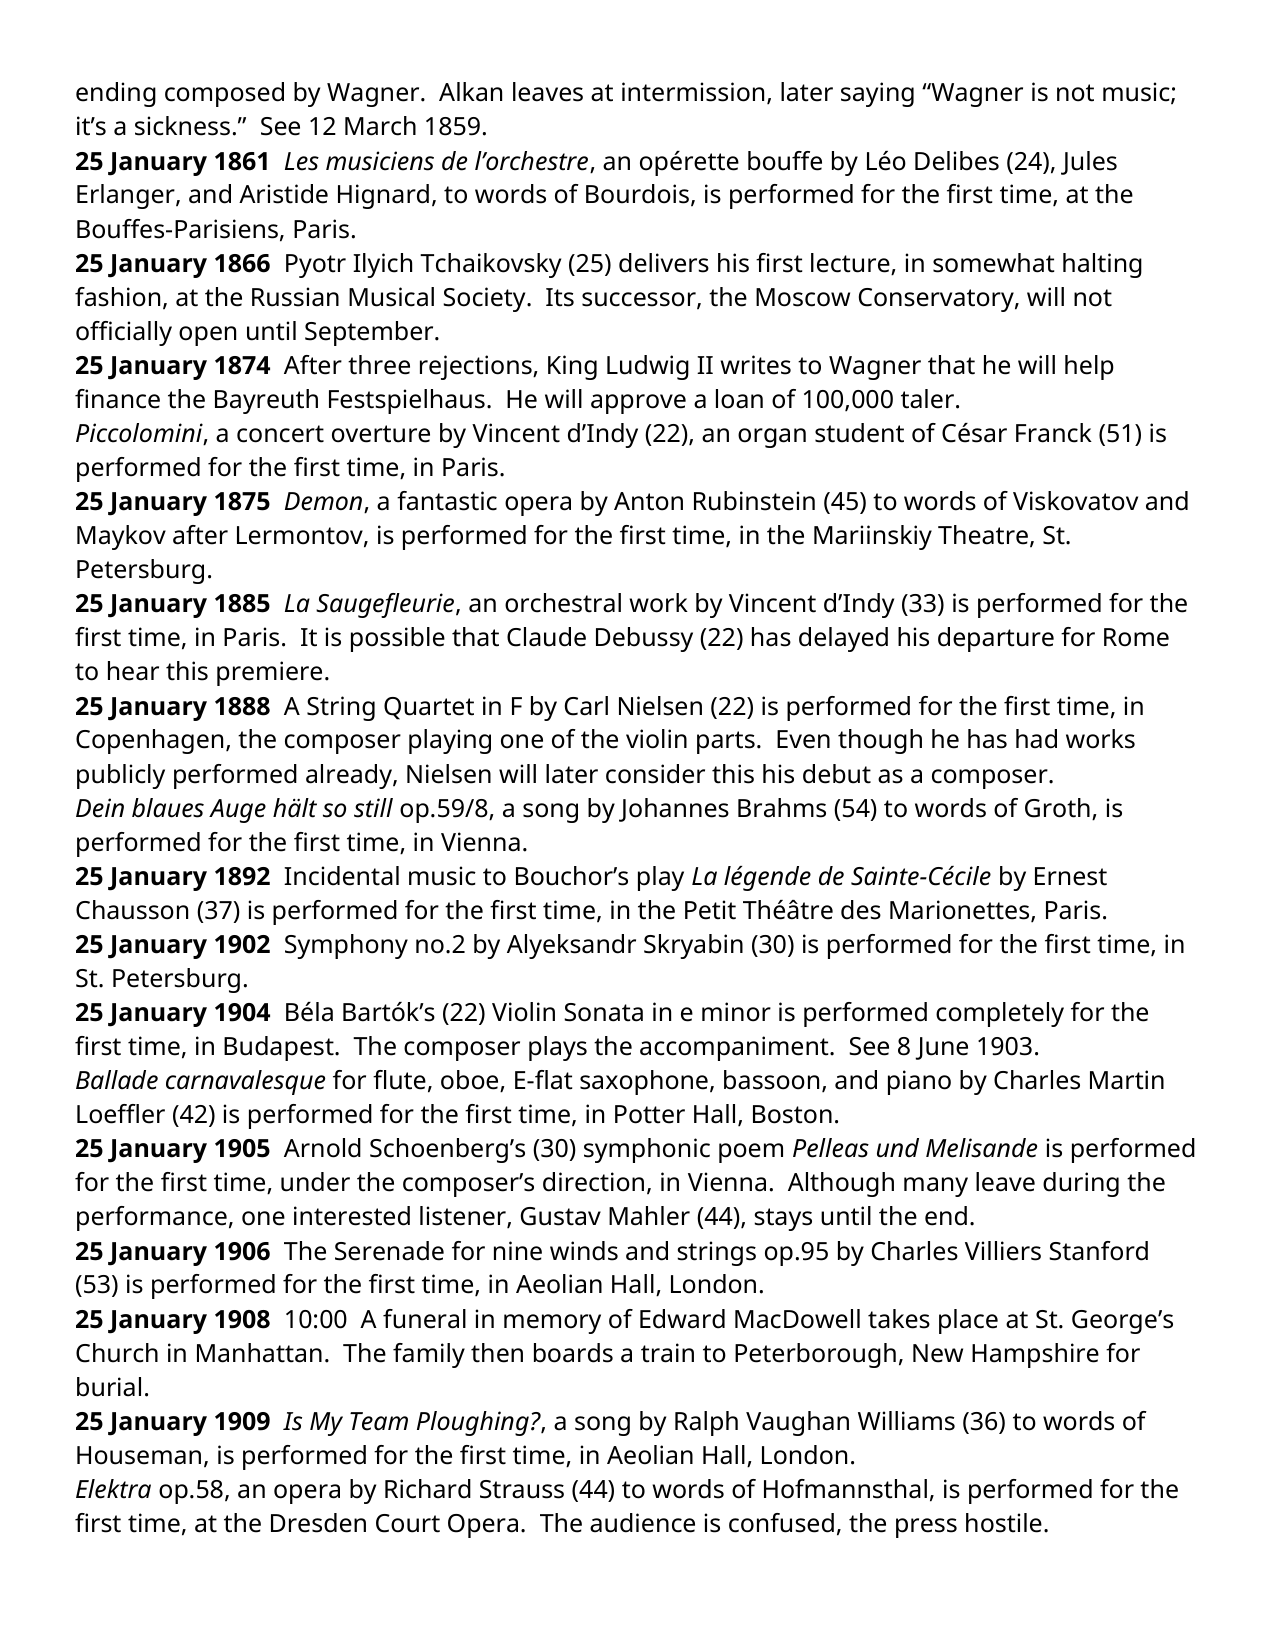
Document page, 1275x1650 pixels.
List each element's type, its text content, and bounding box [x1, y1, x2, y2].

text 25 January 1875 Demon, a fantastic opera by Anton Rubinstein (45) to words of Viskovatov and Maykov after Lermontov, is performed for the first time, in the Mariinskiy Theatre, St. Petersburg. [75, 484, 1200, 586]
text Ballade carnavalesque for flute, oboe, E-flat saxophone, bassoon, and piano by Charles Martin Loeffler (42) is performed for the first time, in Potter Hall, Boston. [75, 1063, 1200, 1131]
text 25 January 1885 La Saugefleurie, an orchestral work by Vincent d’Indy (33) is performed for the first time, in Paris. It is possible that Claude Debussy (22) has delayed his departure for Rome to hear this premiere. [75, 586, 1200, 688]
text 25 January 1892 Incidental music to Bouchor’s play La légende de Sainte-Cécile by Ernest Chausson (37) is performed for the first time, in the Petit Théâtre des Marionettes, Paris. [75, 858, 1200, 927]
text 25 January 1906 The Serenade for nine winds and strings op.95 by Charles Villiers Stanford (53) is performed for the first time, in Aeolian Hall, London. [75, 1233, 1200, 1301]
text 25 January 1866 Pyotr Ilyich Tchaikovsky (25) delivers his first lecture, in somewhat halting fashion, at the Russian Musical Society. Its successor, the Moscow Conservatory, will not officially open until September. [75, 245, 1200, 347]
text 25 January 1905 Arnold Schoenberg’s (30) symphonic poem Pelleas und Melisande is performed for the first time, under the composer’s direction, in Vienna. Although many leave during the performance, one interested listener, Gustav Mahler (44), stays until the end. [75, 1131, 1200, 1233]
text Dein blaues Auge hält so still op.59/8, a song by Johannes Brahms (54) to words of Groth, is performed for the first time, in Vienna. [75, 790, 1200, 858]
text 25 January 1888 A String Quartet in F by Carl Nielsen (22) is performed for the first time, in Copenhagen, the composer playing one of the violin parts. Even though he has had works publicly performed already, Nielsen will later consider this his debut as a composer. [75, 688, 1200, 790]
text 25 January 1909 Is My Team Ploughing?, a song by Ralph Vaughan Williams (36) to words of Houseman, is performed for the first time, in Aeolian Hall, London. [75, 1403, 1200, 1472]
text 25 January 1908 10:00 A funeral in memory of Edward MacDowell takes place at St. George’s Church in Manhattan. The family then boards a train to Peterborough, New Hampshire for burial. [75, 1301, 1200, 1403]
text 25 January 1904 Béla Bartók’s (22) Violin Sonata in e minor is performed completely for the first time, in Budapest. The composer plays the accompaniment. See 8 June 1903. [75, 995, 1200, 1063]
text 25 January 1902 Symphony no.2 by Alyeksandr Skryabin (30) is performed for the first time, in St. Petersburg. [75, 927, 1200, 995]
text Piccolomini, a concert overture by Vincent d’Indy (22), an organ student of César Franck (51) is performed for the first time, in Paris. [75, 416, 1200, 484]
text 25 January 1874 After three rejections, King Ludwig II writes to Wagner that he will help finance the Bayreuth Festspielhaus. He will approve a loan of 100,000 taler. [75, 347, 1200, 416]
text 25 January 1861 Les musiciens de l’orchestre, an opérette bouffe by Léo Delibes (24), Jules Erlanger, and Aristide Hignard, to words of Bourdois, is performed for the first time, at the Bouffes-Parisiens, Paris. [75, 143, 1200, 245]
text Elektra op.58, an opera by Richard Strauss (44) to words of Hofmannsthal, is performed for the first time, at the Dresden Court Opera. The audience is confused, the press hostile. [75, 1472, 1200, 1540]
